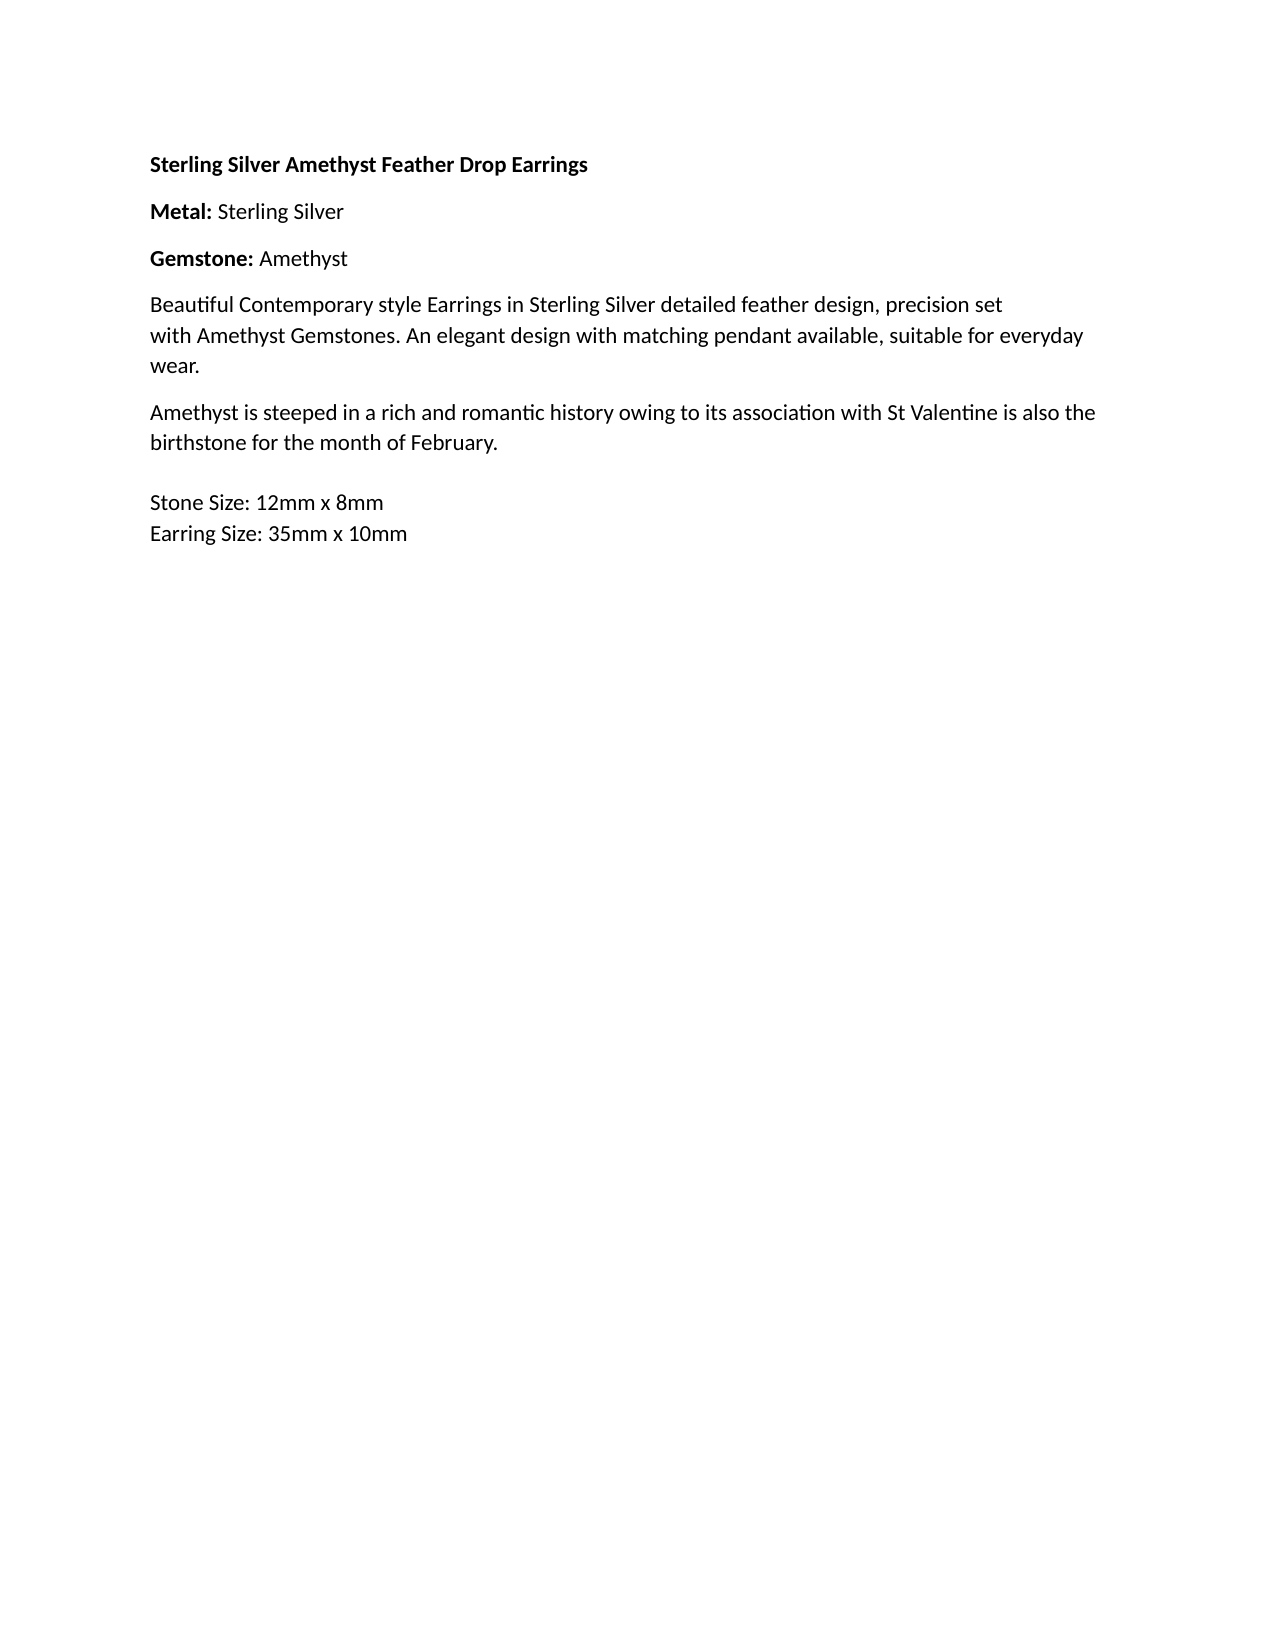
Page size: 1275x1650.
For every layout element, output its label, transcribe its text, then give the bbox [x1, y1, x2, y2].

text Beautiful Contemporary style Earrings in Sterling Silver detailed feather design, precision set with Amethyst Gemstones. An elegant design with matching pendant available, suitable for everyday wear. [150, 291, 1125, 379]
text Metal: Sterling Silver [150, 197, 1125, 225]
text Gemstone: Amethyst [150, 244, 1125, 272]
text Amethyst is steeped in a rich and romantic history owing to its association with St Valentine is also the birthstone for the month of February. Stone Size: 12mm x 8mm Earring Size: 35mm x 10mm [150, 398, 1125, 547]
text Sterling Silver Amethyst Feather Drop Earrings [150, 150, 1125, 178]
